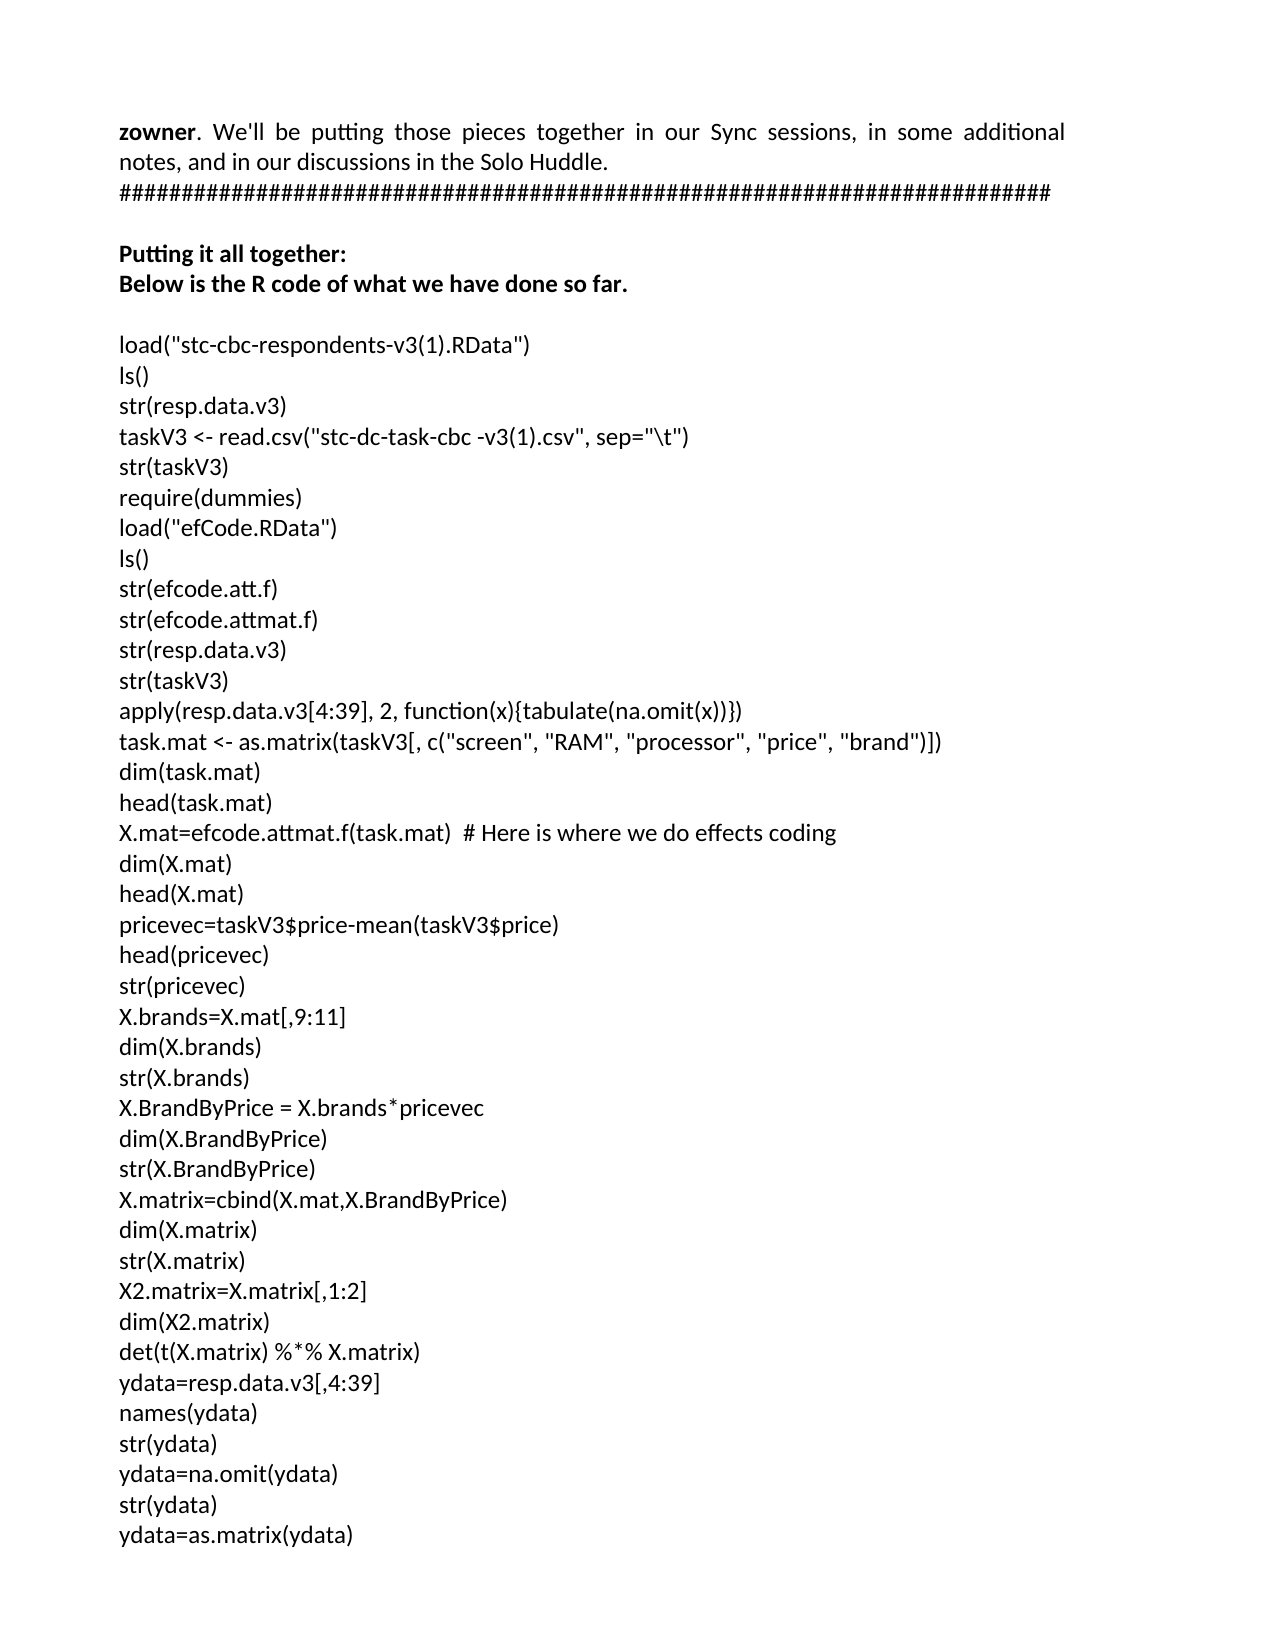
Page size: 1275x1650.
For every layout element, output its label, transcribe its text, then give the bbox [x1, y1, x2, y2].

text X.mat=efcode.attmat.f(task.mat) # Here is where we do effects coding [119, 818, 1067, 848]
text head(pricevec) [119, 940, 1067, 970]
text ls() [119, 360, 1067, 390]
text dim(X.BrandByPrice) [119, 1123, 1067, 1153]
text head(X.mat) [119, 879, 1067, 909]
text str(efcode.att.f) [119, 573, 1067, 604]
text head(task.mat) [119, 787, 1067, 818]
text load("stc-cbc-respondents-v3(1).RData") [119, 329, 1067, 360]
text str(X.BrandByPrice) [119, 1153, 1067, 1184]
text dim(X.brands) [119, 1031, 1067, 1062]
text X2.matrix=X.matrix[,1:2] [119, 1275, 1067, 1306]
text apply(resp.data.v3[4:39], 2, function(x){tabulate(na.omit(x))}) [119, 696, 1067, 726]
text names(ydata) [119, 1397, 1067, 1428]
text load("efCode.RData") [119, 512, 1067, 543]
text str(resp.data.v3) [119, 390, 1067, 421]
text str(pricevec) [119, 970, 1067, 1001]
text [119, 116, 1067, 177]
text ls() [119, 543, 1067, 573]
text dim(task.mat) [119, 757, 1067, 787]
text str(taskV3) [119, 665, 1067, 696]
text dim(X.mat) [119, 848, 1067, 879]
text require(dummies) [119, 482, 1067, 512]
text Below is the R code of what we have done so far. [119, 268, 1067, 299]
text str(X.matrix) [119, 1245, 1067, 1275]
text str(efcode.attmat.f) [119, 604, 1067, 634]
text ydata=as.matrix(ydata) [119, 1519, 1067, 1550]
text dim(X.matrix) [119, 1214, 1067, 1245]
text str(X.brands) [119, 1062, 1067, 1092]
text X.matrix=cbind(X.mat,X.BrandByPrice) [119, 1184, 1067, 1214]
text Putting it all together: [119, 238, 1067, 268]
text det(t(X.matrix) %*% X.matrix) [119, 1336, 1067, 1367]
text X.brands=X.mat[,9:11] [119, 1001, 1067, 1031]
text X.BrandByPrice = X.brands*pricevec [119, 1092, 1067, 1123]
text str(ydata) [119, 1428, 1067, 1458]
text ########################################################################### [119, 177, 1067, 207]
text ydata=na.omit(ydata) [119, 1458, 1067, 1489]
text task.mat <- as.matrix(taskV3[, c("screen", "RAM", "processor", "price", "brand")]) [119, 726, 1067, 757]
text str(taskV3) [119, 451, 1067, 482]
text str(resp.data.v3) [119, 634, 1067, 665]
text str(ydata) [119, 1489, 1067, 1519]
text ydata=resp.data.v3[,4:39] [119, 1367, 1067, 1397]
text pricevec=taskV3$price-mean(taskV3$price) [119, 909, 1067, 940]
text dim(X2.matrix) [119, 1306, 1067, 1336]
text taskV3 <- read.csv("stc-dc-task-cbc -v3(1).csv", sep="\t") [119, 421, 1067, 451]
